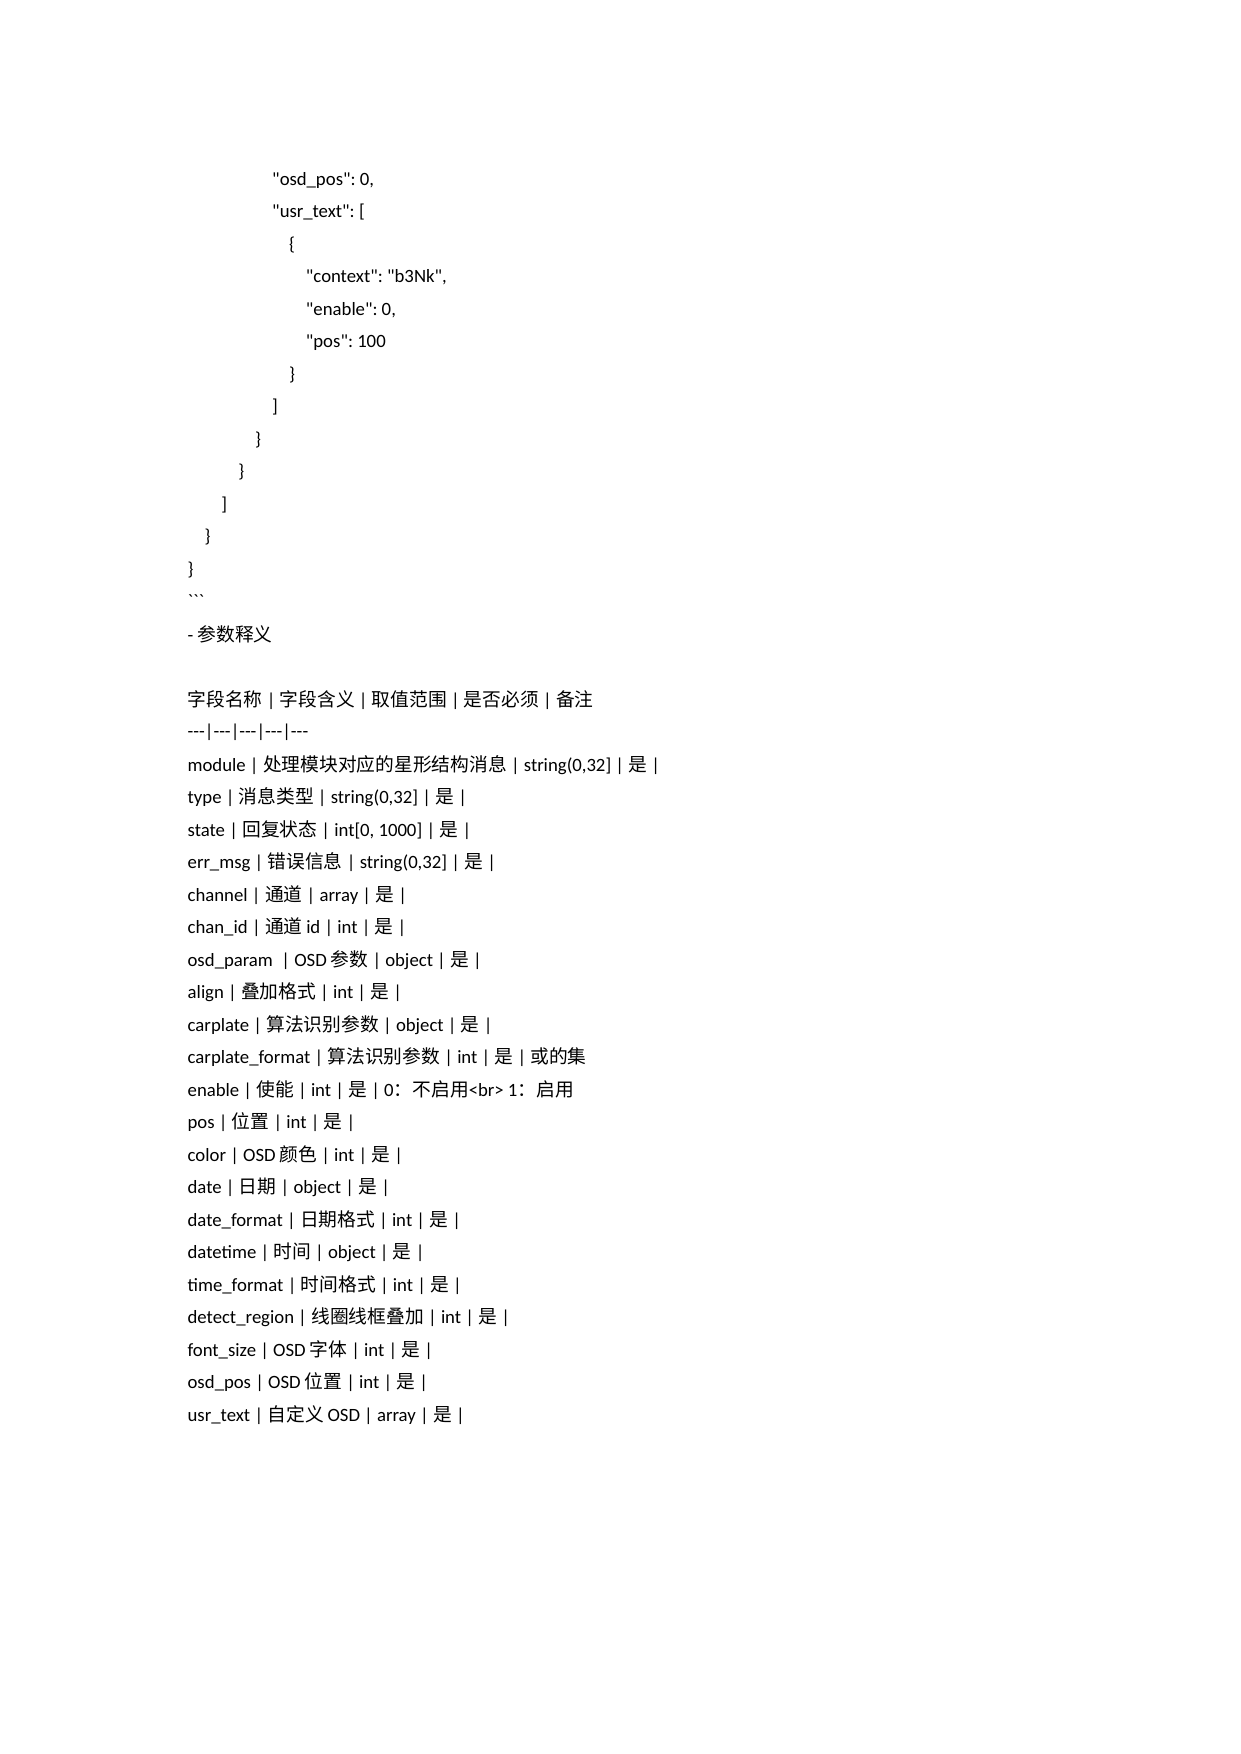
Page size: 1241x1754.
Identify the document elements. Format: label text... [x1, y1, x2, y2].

text } [187, 422, 1053, 454]
text } [187, 519, 1053, 552]
text } [187, 357, 1053, 389]
text carplate_format | 算法识别参数 | int | 是 | 或的集 [187, 1039, 1053, 1072]
text osd_pos | OSD位置 | int | 是 | [187, 1364, 1053, 1397]
text state | 回复状态 | int[0, 1000] | 是 | [187, 812, 1053, 844]
text } [187, 454, 1053, 487]
text ] [187, 487, 1053, 519]
text } [187, 552, 1053, 584]
text carplate | 算法识别参数 | object | 是 | [187, 1007, 1053, 1039]
text font_size | OSD字体 | int | 是 | [187, 1332, 1053, 1364]
text type | 消息类型 | string(0,32] | 是 | [187, 779, 1053, 812]
text osd_param | OSD参数 | object | 是 | [187, 942, 1053, 974]
text ---|---|---|---|--- [187, 714, 1053, 747]
text - 参数释义 [187, 617, 1053, 649]
text "enable": 0, [187, 292, 1053, 324]
text "osd_pos": 0, [187, 162, 1053, 194]
text datetime | 时间 | object | 是 | [187, 1234, 1053, 1267]
text align | 叠加格式 | int | 是 | [187, 974, 1053, 1007]
text usr_text | 自定义OSD | array | 是 | [187, 1397, 1053, 1429]
text module | 处理模块对应的星形结构消息 | string(0,32] | 是 | [187, 747, 1053, 779]
text channel | 通道 | array | 是 | [187, 877, 1053, 909]
text detect_region | 线圈线框叠加 | int | 是 | [187, 1299, 1053, 1332]
text ] [187, 389, 1053, 422]
text "pos": 100 [187, 324, 1053, 357]
text "usr_text": [ [187, 194, 1053, 227]
text enable | 使能 | int | 是 | 0：不启用<br> 1：启用 [187, 1072, 1053, 1104]
text date | 日期 | object | 是 | [187, 1169, 1053, 1202]
text { [187, 227, 1053, 259]
text date_format | 日期格式 | int | 是 | [187, 1202, 1053, 1234]
text pos | 位置 | int | 是 | [187, 1104, 1053, 1137]
text time_format | 时间格式 | int | 是 | [187, 1267, 1053, 1299]
text ``` [187, 584, 1053, 617]
text "context": "b3Nk", [187, 259, 1053, 292]
text 字段名称 | 字段含义 | 取值范围 | 是否必须 | 备注 [187, 682, 1053, 714]
text err_msg | 错误信息 | string(0,32] | 是 | [187, 844, 1053, 877]
text chan_id | 通道id | int | 是 | [187, 909, 1053, 942]
text color | OSD颜色 | int | 是 | [187, 1137, 1053, 1169]
